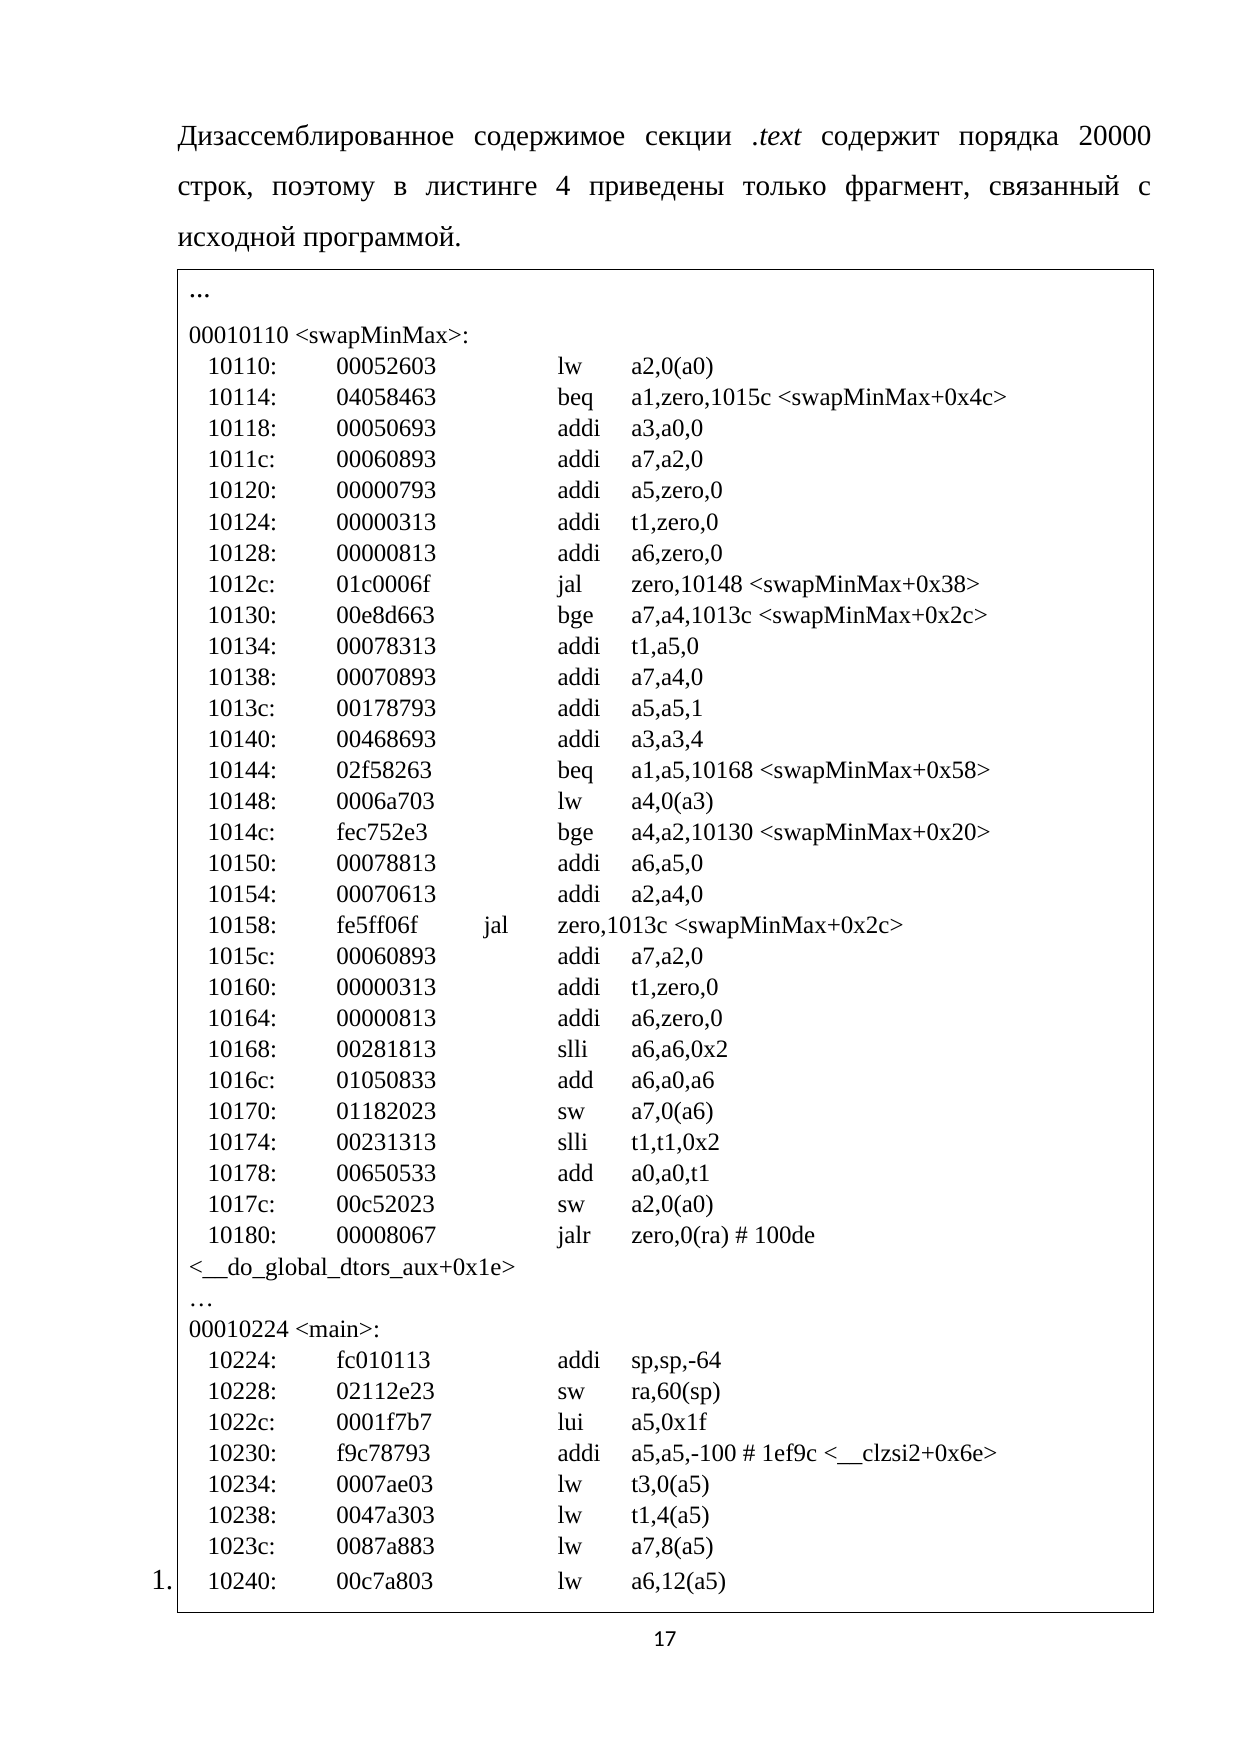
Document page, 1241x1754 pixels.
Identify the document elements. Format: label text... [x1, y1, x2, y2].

table_header ... 00010110 <swapMinMax>: 10110: 00052603 lw a2,0(a0) 10114: 04058463 beq a1,zero,1015c <swapMinMax+0x4c> 10118: 00050693 addi a3,a0,0 1011c: 00060893 addi a7,a2,0 10120: 00000793 addi a5,zero,0 10124: 00000313 addi t1,zero,0 10128: 00000813 addi a6,zero,0 1012c: 01c0006f jal zero,10148 <swapMinMax+0x38> 10130: 00e8d663 bge a7,a4,1013c <swapMinMax+0x2c> 10134: 00078313 addi t1,a5,0 10138: 00070893 addi a7,a4,0 1013c: 00178793 addi a5,a5,1 10140: 00468693 addi a3,a3,4 10144: 02f58263 beq a1,a5,10168 <swapMinMax+0x58> 10148: 0006a703 lw a4,0(a3) 1014c: fec752e3 bge a4,a2,10130 <swapMinMax+0x20> 10150: 00078813 addi a6,a5,0 10154: 00070613 addi a2,a4,0 10158: fe5ff06f jal zero,1013c <swapMinMax+0x2c> 1015c: 00060893 addi a7,a2,0 10160: 00000313 addi t1,zero,0 10164: 00000813 addi a6,zero,0 10168: 00281813 slli a6,a6,0x2 1016c: 01050833 add a6,a0,a6 10170: 01182023 sw a7,0(a6) 10174: 00231313 slli t1,t1,0x2 10178: 00650533 add a0,a0,t1 1017c: 00c52023 sw a2,0(a0) 10180: 00008067 jalr zero,0(ra) # 100de <__do_global_dtors_aux+0x1e> … 00010224 <main>: 10224: fc010113 addi sp,sp,-64 10228: 02112e23 sw ra,60(sp) 1022c: 0001f7b7 lui a5,0x1f 10230: f9c78793 addi a5,a5,-100 # 1ef9c <__clzsi2+0x6e> 10234: 0007ae03 lw t3,0(a5) 10238: 0047a303 lw t1,4(a5) 1023c: 0087a883 lw a7,8(a5) 10240: 00c7a803 lw a6,12(a5) [178, 270, 1153, 1612]
list Дизассемблированное содержимое секции .text содержит порядка 20000 строк, поэтому в листинге 4 приведены только фрагмент, связанный с исходной программой. [177, 118, 1152, 252]
